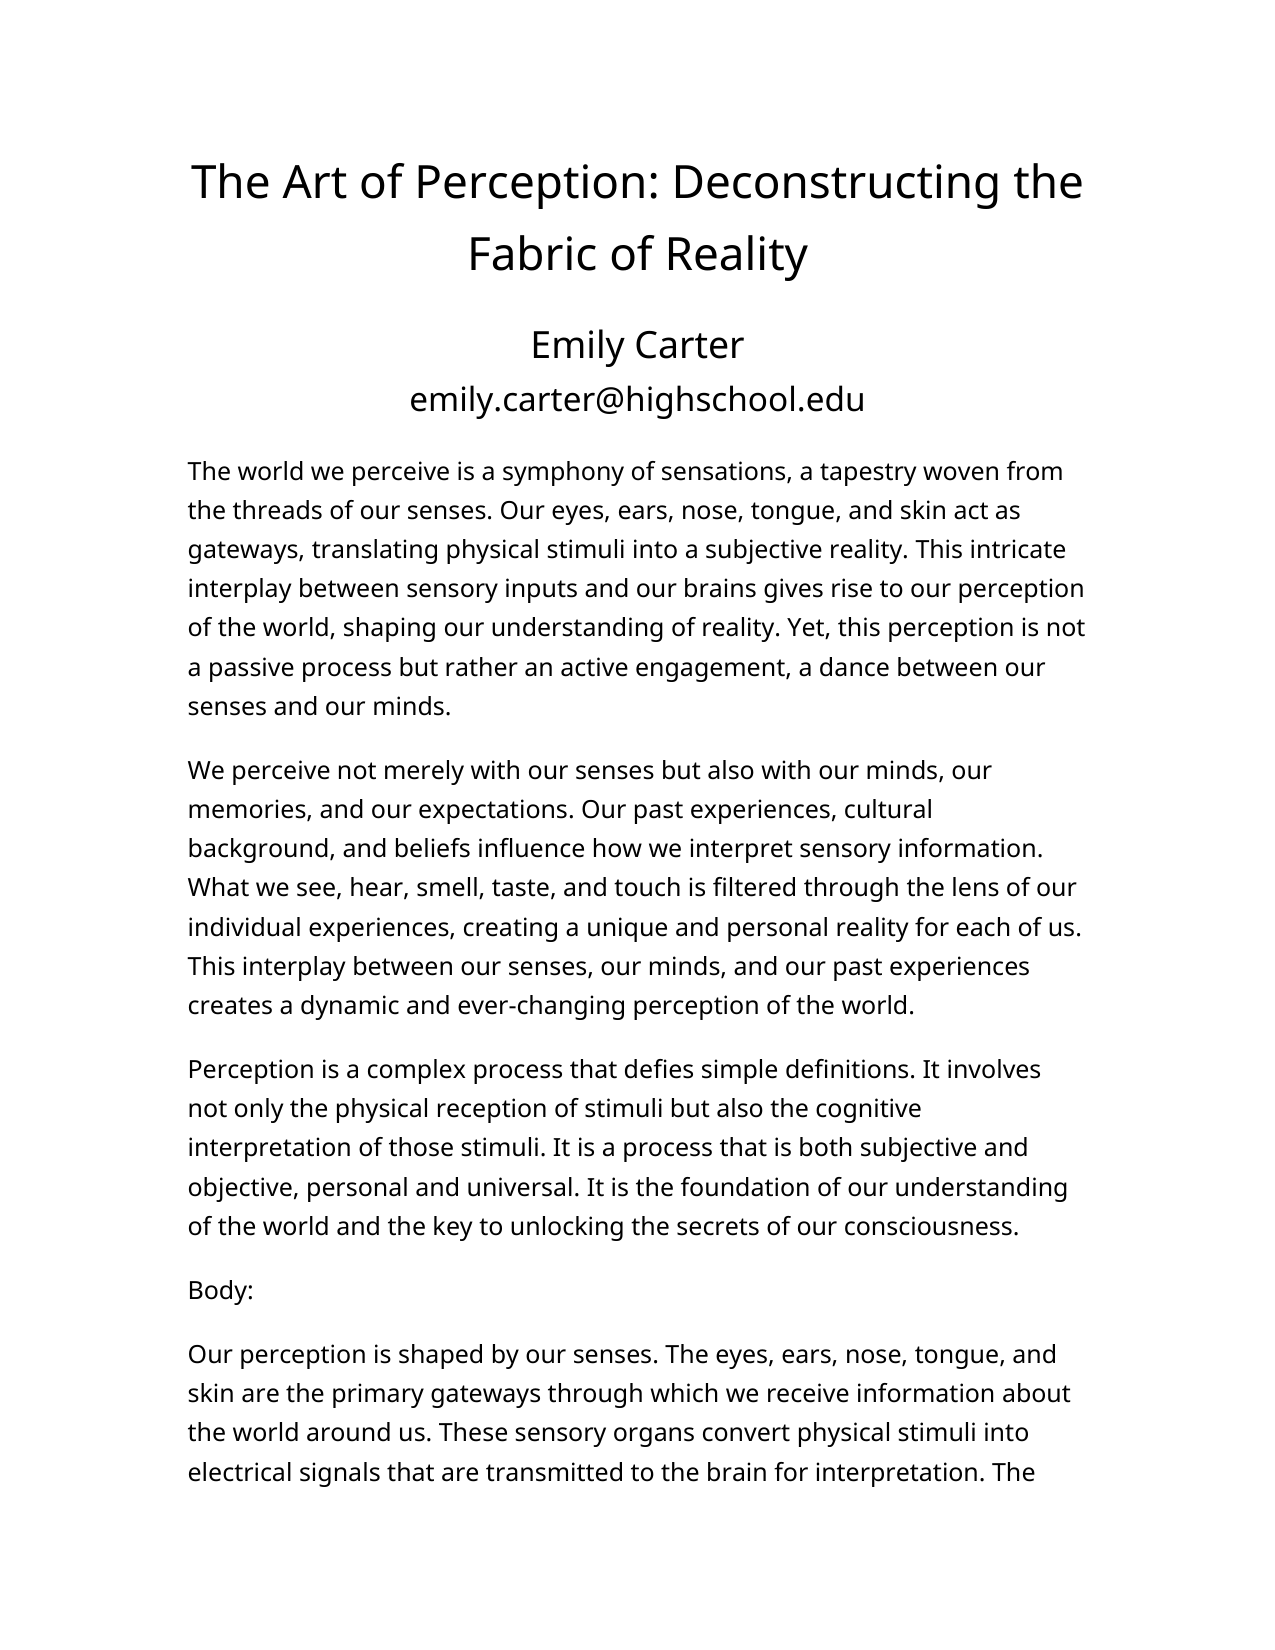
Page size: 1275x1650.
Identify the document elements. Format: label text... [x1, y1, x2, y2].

text The world we perceive is a symphony of sensations, a tapestry woven from the threads of our senses. Our eyes, ears, nose, tongue, and skin act as gateways, translating physical stimuli into a subjective reality. This intricate interplay between sensory inputs and our brains gives rise to our perception of the world, shaping our understanding of reality. Yet, this perception is not a passive process but rather an active engagement, a dance between our senses and our minds. [187, 453, 1087, 722]
text Perception is a complex process that defies simple definitions. It involves not only the physical reception of stimuli but also the cognitive interpretation of those stimuli. It is a process that is both subjective and objective, personal and universal. It is the foundation of our understanding of the world and the key to unlocking the secrets of our consciousness. [187, 1052, 1087, 1242]
text We perceive not merely with our senses but also with our minds, our memories, and our expectations. Our past experiences, cultural background, and beliefs influence how we interpret sensory information. What we see, hear, smell, taste, and touch is filtered through the lens of our individual experiences, creating a unique and personal reality for each of us. This interplay between our senses, our minds, and our past experiences creates a dynamic and ever-changing perception of the world. [187, 752, 1087, 1022]
text Body: [187, 1272, 1087, 1307]
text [187, 1337, 1087, 1488]
text The Art of Perception: Deconstructing the Fabric of Reality [187, 150, 1087, 284]
text Emily Carter emily.carter@highschool.edu [187, 318, 1087, 422]
